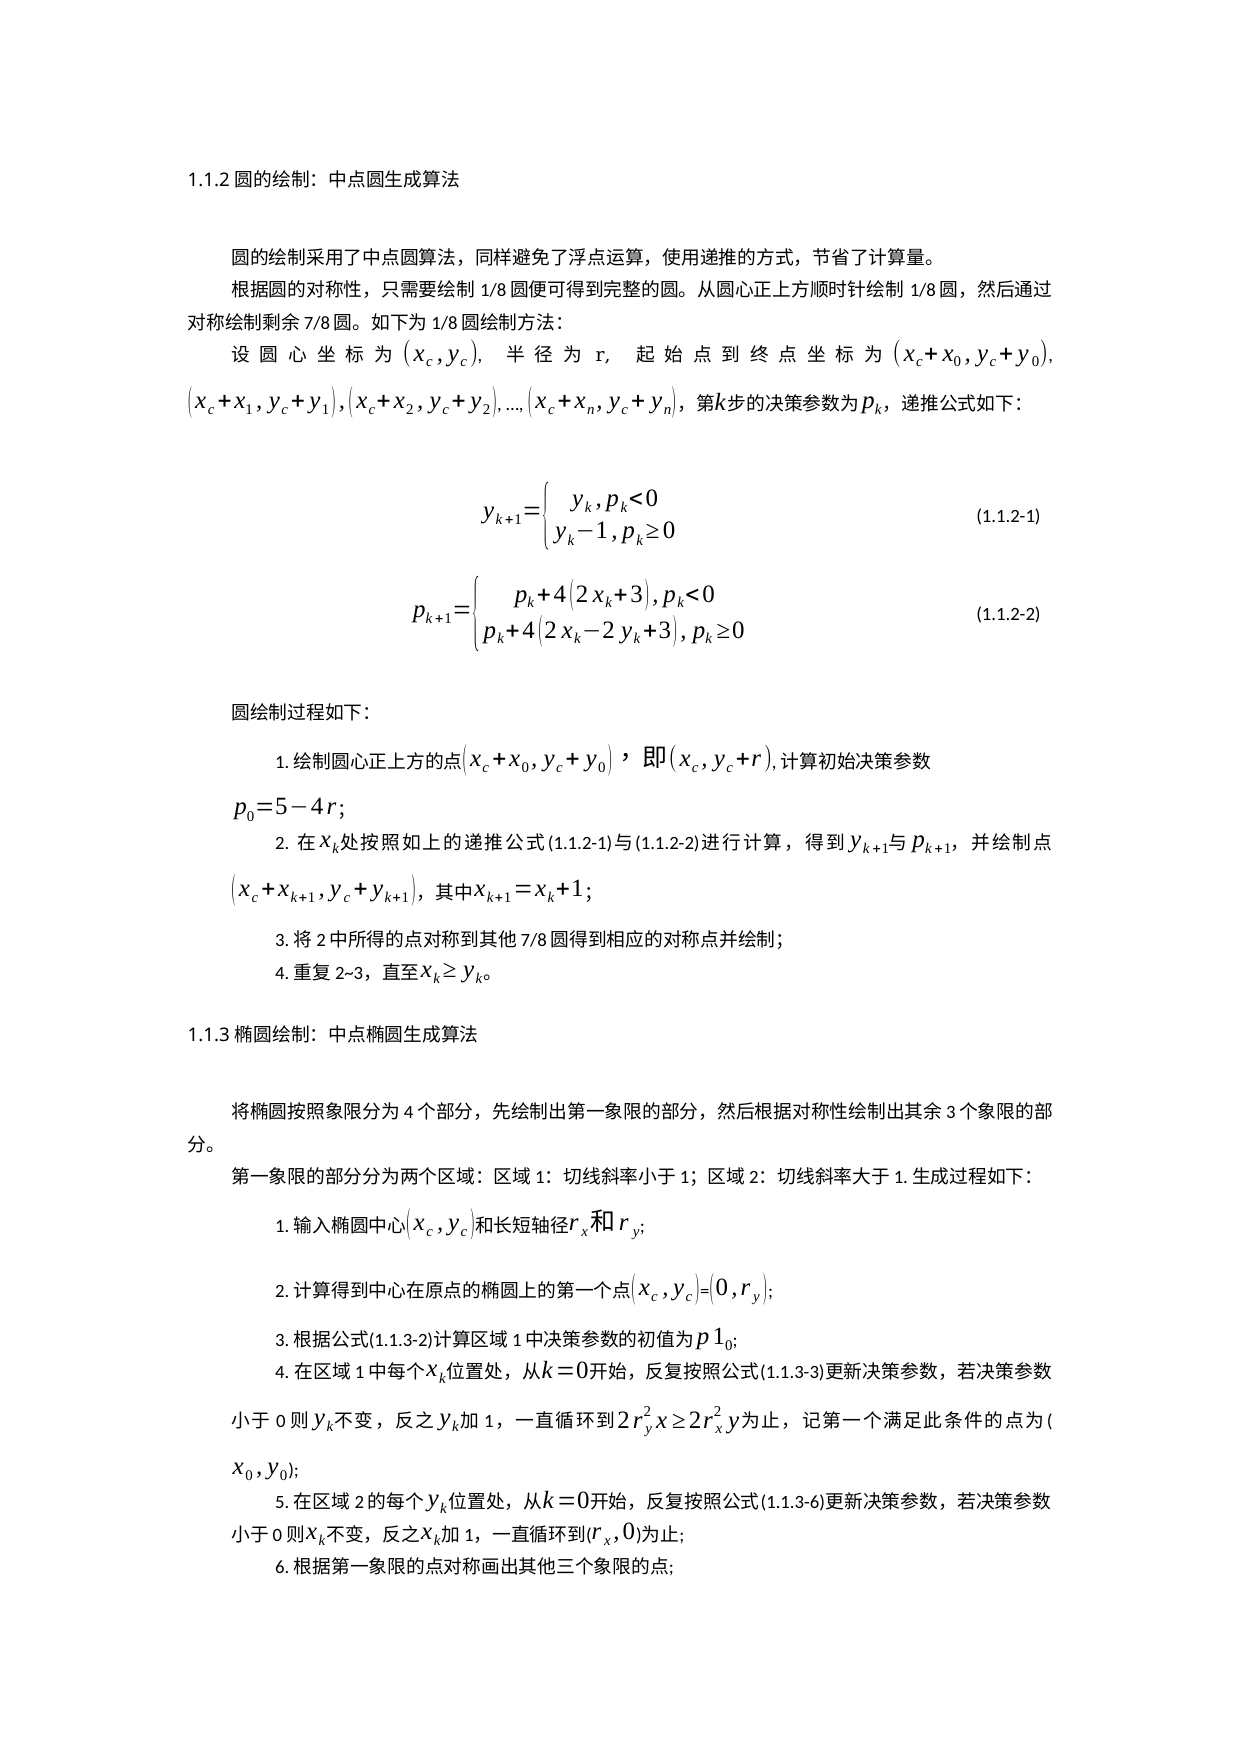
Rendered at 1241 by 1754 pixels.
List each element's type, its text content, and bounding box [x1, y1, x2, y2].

text 4. 在区域1中每个位置处，从开始，反复按照公式(1.1.3-3)更新决策参数，若决策参数小于0则不变，反之加1，一直循环到为止，记第一个满足此条件的点为(); [231, 1354, 1053, 1484]
text 将椭圆按照象限分为4个部分，先绘制出第一象限的部分，然后根据对称性绘制出其余3个象限的部分。 [187, 1094, 1053, 1159]
table_header [188, 468, 925, 565]
text 根据圆的对称性，只需要绘制1/8圆便可得到完整的圆。从圆心正上方顺时针绘制1/8圆，然后通过对称绘制剩余7/8圆。如下为1/8圆绘制方法： [187, 272, 1053, 337]
text 圆绘制过程如下： [187, 695, 1053, 727]
table_cell [188, 565, 925, 662]
table_cell (1.1.2-2) [925, 565, 1052, 662]
subtitle 1.1.2 圆的绘制：中点圆生成算法 [187, 162, 1053, 194]
text ； [187, 792, 1053, 825]
text 6. 根据第一象限的点对称画出其他三个象限的点; [231, 1549, 1053, 1582]
subtitle 1.1.3 椭圆绘制：中点椭圆生成算法 [187, 1017, 1053, 1049]
text 设圆心坐标为, 半径为r, 起始点到终点坐标为, , …, ，第步的决策参数为，递推公式如下： [187, 337, 1053, 435]
text 2. 在处按照如上的递推公式(1.1.2-1)与(1.1.2-2)进行计算，得到与，并绘制点，其中； [231, 825, 1053, 922]
table_header (1.1.2-1) [925, 468, 1052, 565]
text 5. 在区域2的每个位置处，从开始，反复按照公式(1.1.3-6)更新决策参数，若决策参数小于0则不变，反之加1，一直循环到()为止; [231, 1484, 1053, 1549]
text 3. 将2中所得的点对称到其他7/8圆得到相应的对称点并绘制； [231, 922, 1053, 955]
text 1. 输入椭圆中心和长短轴径; [187, 1192, 1053, 1257]
text 3. 根据公式(1.1.3-2)计算区域1中决策参数的初值为; [187, 1322, 1053, 1354]
text 4. 重复2~3，直至。 [231, 955, 1053, 987]
text 1. 绘制圆心正上方的点, 计算初始决策参数 [187, 727, 1053, 792]
text 圆的绘制采用了中点圆算法，同样避免了浮点运算，使用递推的方式，节省了计算量。 [187, 240, 1053, 272]
text 第一象限的部分分为两个区域：区域1：切线斜率小于1；区域2：切线斜率大于1. 生成过程如下： [187, 1159, 1053, 1192]
text 2. 计算得到中心在原点的椭圆上的第一个点=; [187, 1257, 1053, 1322]
